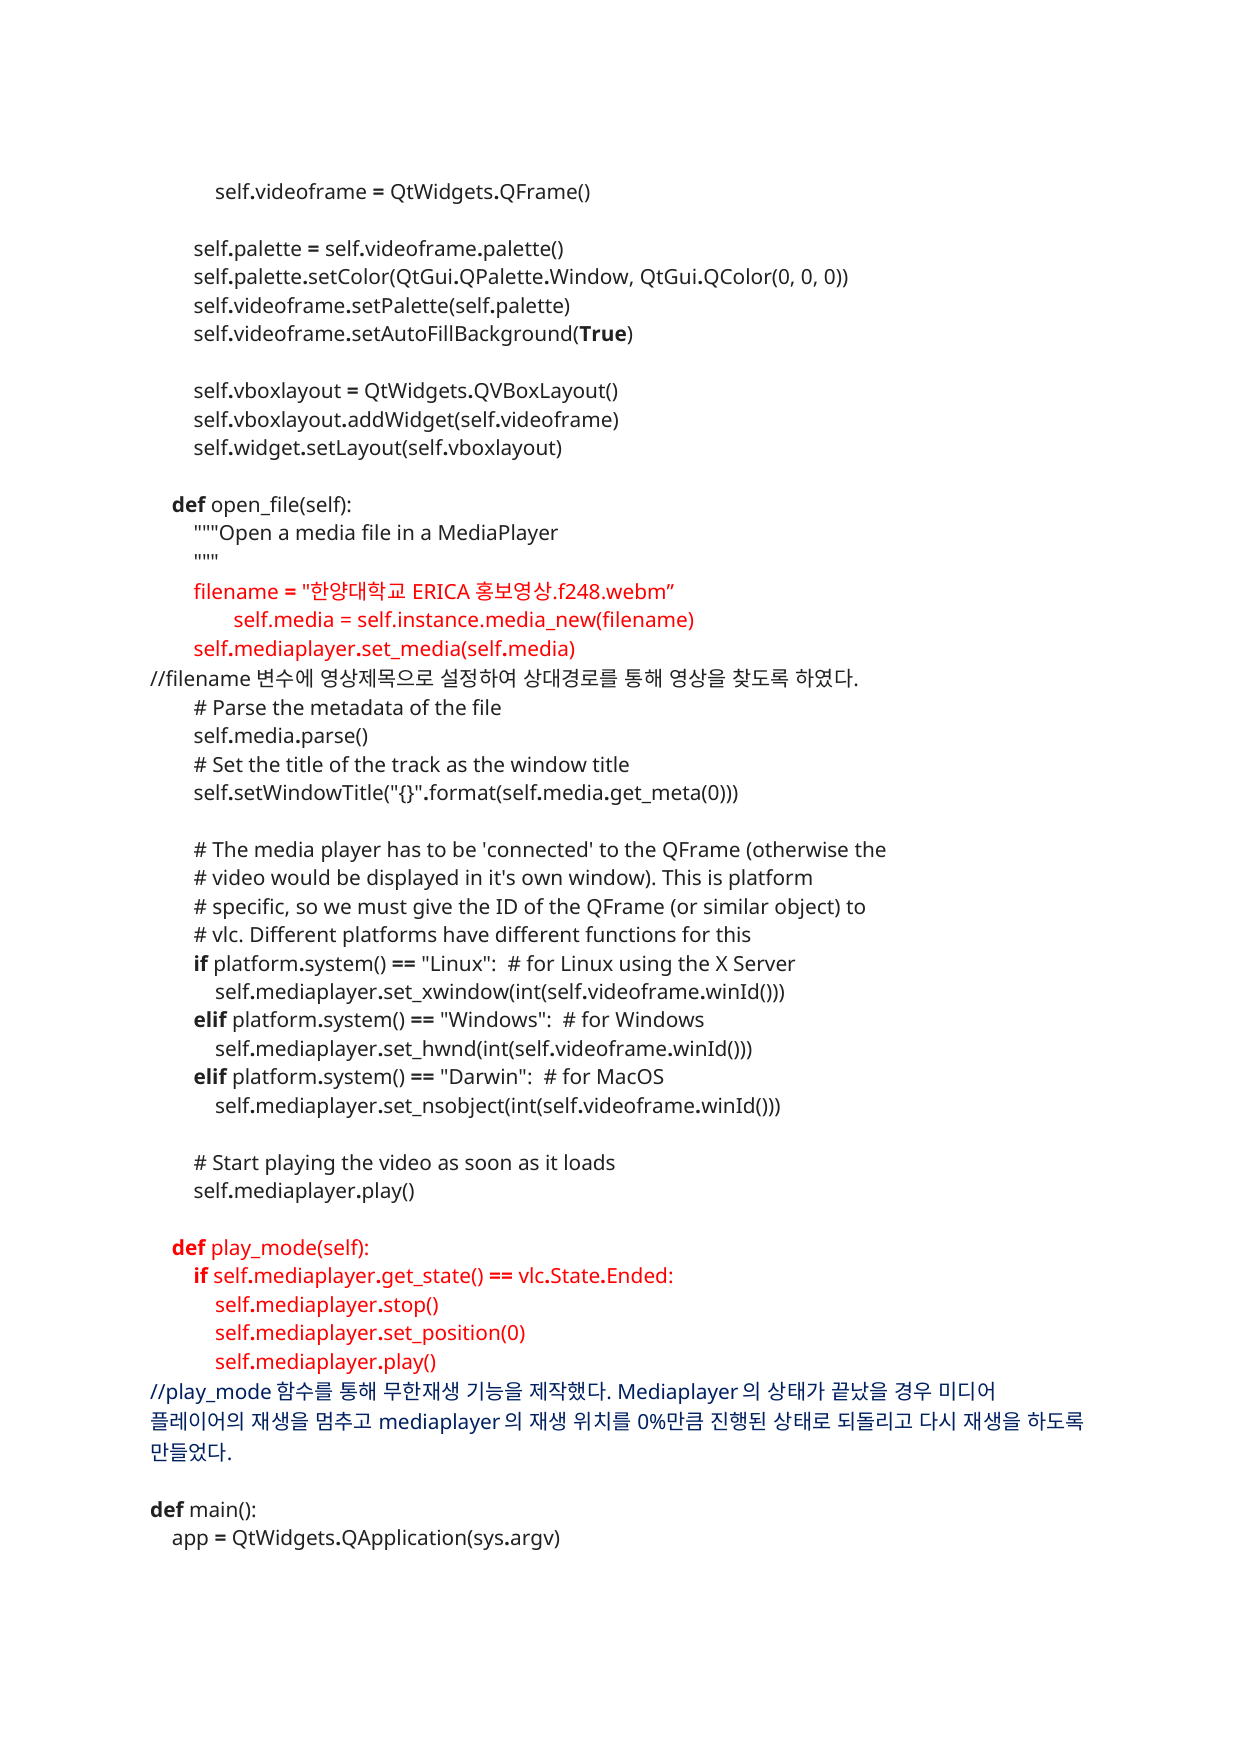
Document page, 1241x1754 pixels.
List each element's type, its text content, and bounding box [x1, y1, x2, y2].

text app = QtWidgets.QApplication(sys.argv) [150, 1523, 1090, 1552]
text # Parse the metadata of the file [150, 693, 1090, 721]
text self.palette.setColor(QtGui.QPalette.Window, QtGui.QColor(0, 0, 0)) [150, 262, 1090, 291]
text self.mediaplayer.play() [150, 1347, 1090, 1375]
text self.media.parse() [150, 721, 1090, 750]
text self.vboxlayout.addWidget(self.videoframe) [150, 405, 1090, 433]
text def main(): [150, 1495, 1090, 1523]
text # Start playing the video as soon as it loads [150, 1148, 1090, 1176]
text # specific, so we must give the ID of the QFrame (or similar object) to [150, 892, 1090, 920]
text self.videoframe.setPalette(self.palette) [150, 291, 1090, 319]
text def open_file(self): [150, 490, 1090, 518]
text """Open a media file in a MediaPlayer [150, 518, 1090, 547]
text if self.mediaplayer.get_state() == vlc.State.Ended: [150, 1262, 1090, 1290]
text # video would be displayed in it's own window). This is platform [150, 863, 1090, 892]
text # Set the title of the track as the window title [150, 750, 1090, 778]
text self.media = self.instance.media_new(filename) [150, 606, 1090, 634]
text self.vboxlayout = QtWidgets.QVBoxLayout() [150, 376, 1090, 405]
text elif platform.system() == "Windows": # for Windows [150, 1006, 1090, 1034]
text self.mediaplayer.set_hwnd(int(self.videoframe.winId())) [150, 1034, 1090, 1062]
text filename = "한양대학교 ERICA 홍보영상.f248.webm” [150, 575, 1090, 606]
text self.mediaplayer.play() [150, 1176, 1090, 1205]
text self.setWindowTitle("{}".format(self.media.get_meta(0))) [150, 778, 1090, 807]
text self.widget.setLayout(self.vboxlayout) [150, 433, 1090, 462]
text self.mediaplayer.stop() [150, 1290, 1090, 1318]
text def play_mode(self): [150, 1233, 1090, 1262]
text self.palette = self.videoframe.palette() [150, 234, 1090, 262]
text //play_mode함수를 통해 무한재생 기능을 제작했다. Mediaplayer의 상태가 끝났을 경우 미디어 플레이어의 재생을 멈추고 mediaplayer의 재생 위치를 0%만큼 진행된 상태로 되돌리고 다시 재생을 하도록 만들었다. [150, 1375, 1090, 1466]
text self.mediaplayer.set_xwindow(int(self.videoframe.winId())) [150, 977, 1090, 1006]
text # vlc. Different platforms have different functions for this [150, 920, 1090, 949]
text self.videoframe.setAutoFillBackground(True) [150, 319, 1090, 348]
text if platform.system() == "Linux": # for Linux using the X Server [150, 949, 1090, 977]
text //filename 변수에 영상제목으로 설정하여 상대경로를 통해 영상을 찾도록 하였다. [150, 662, 1090, 693]
text self.mediaplayer.set_media(self.media) [150, 634, 1090, 662]
text # The media player has to be 'connected' to the QFrame (otherwise the [150, 835, 1090, 863]
text """ [150, 547, 1090, 575]
text self.mediaplayer.set_nsobject(int(self.videoframe.winId())) [150, 1091, 1090, 1119]
text self.videoframe = QtWidgets.QFrame() [150, 177, 1090, 206]
text elif platform.system() == "Darwin": # for MacOS [150, 1062, 1090, 1091]
text self.mediaplayer.set_position(0) [150, 1318, 1090, 1347]
